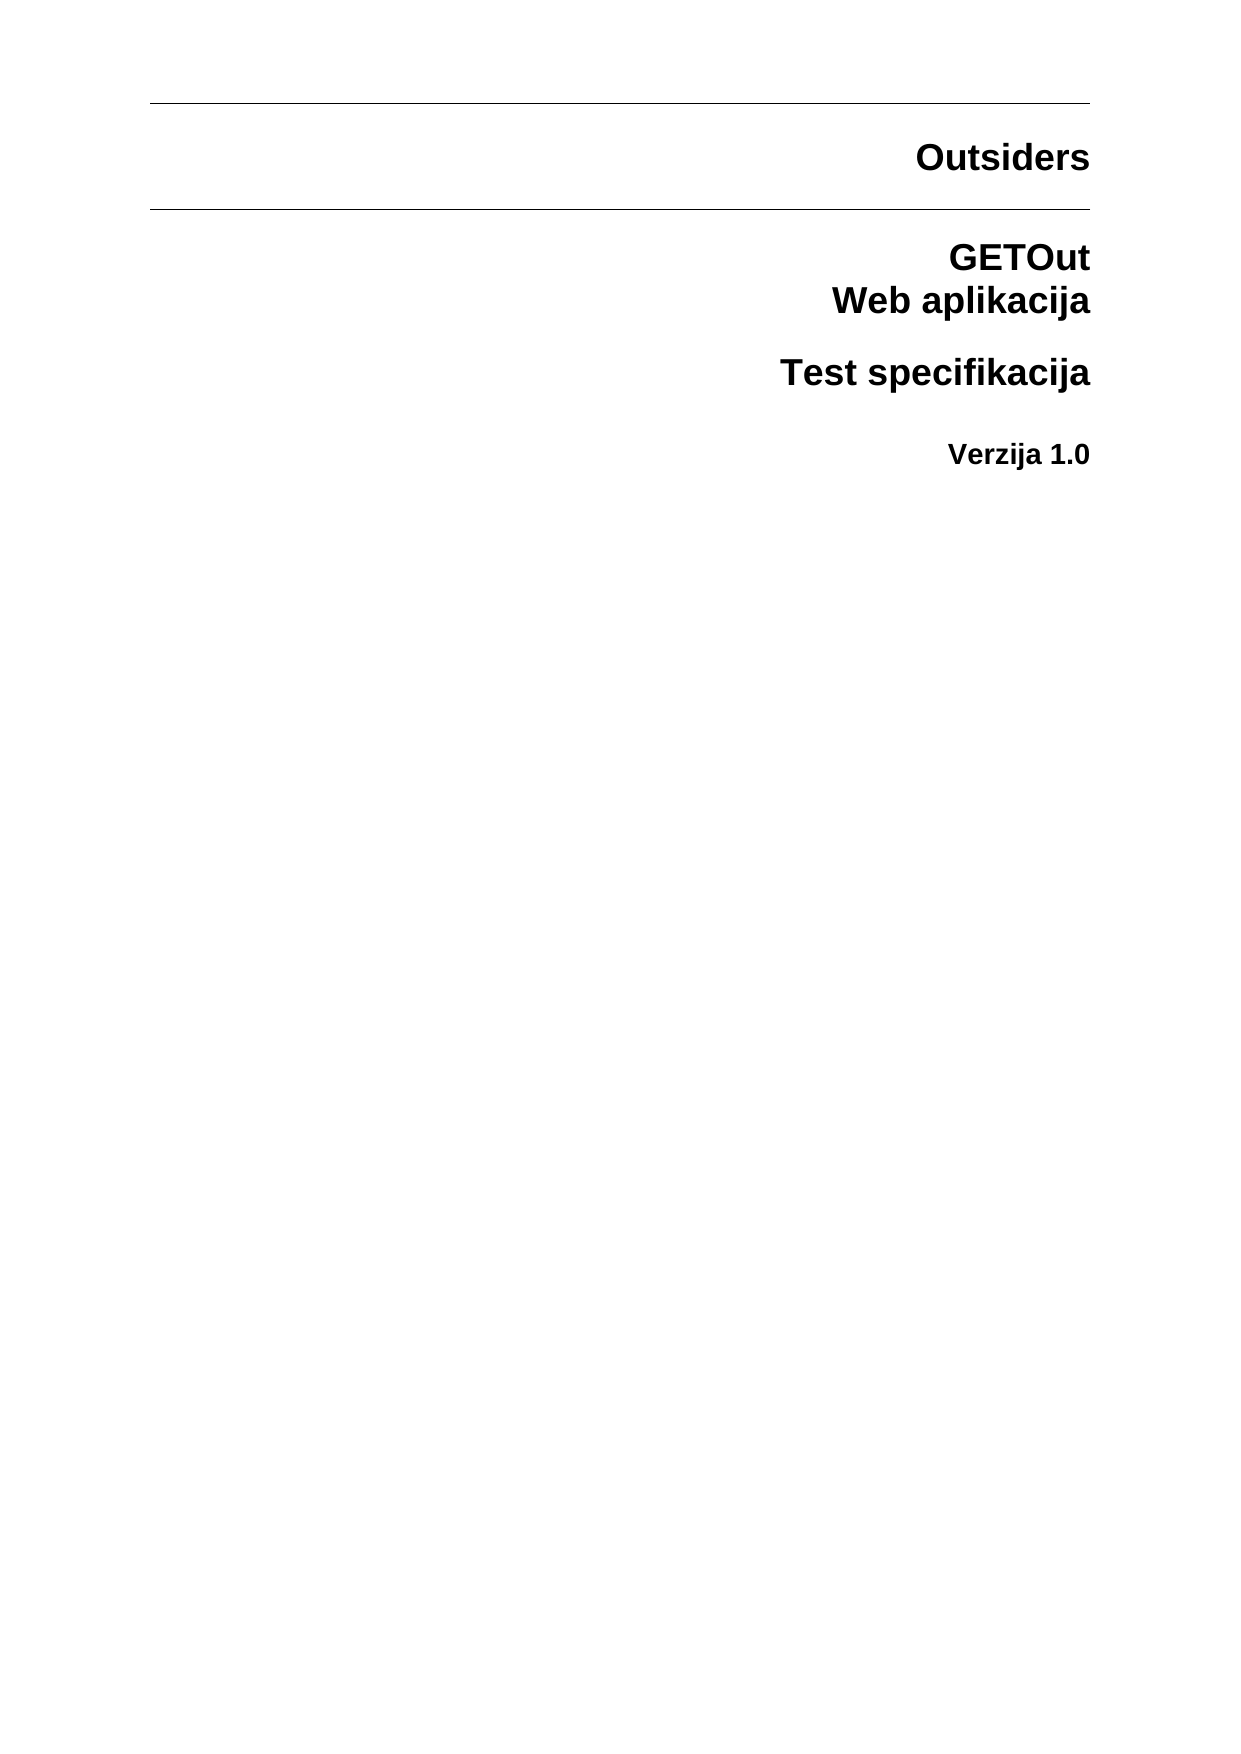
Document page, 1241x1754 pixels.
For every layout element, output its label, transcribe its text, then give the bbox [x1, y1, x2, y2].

title GETOut [150, 235, 1090, 278]
title Test specifikacija [150, 350, 1090, 393]
title Web aplikacija [150, 278, 1090, 322]
title Verzija 1.0 [150, 437, 1090, 470]
